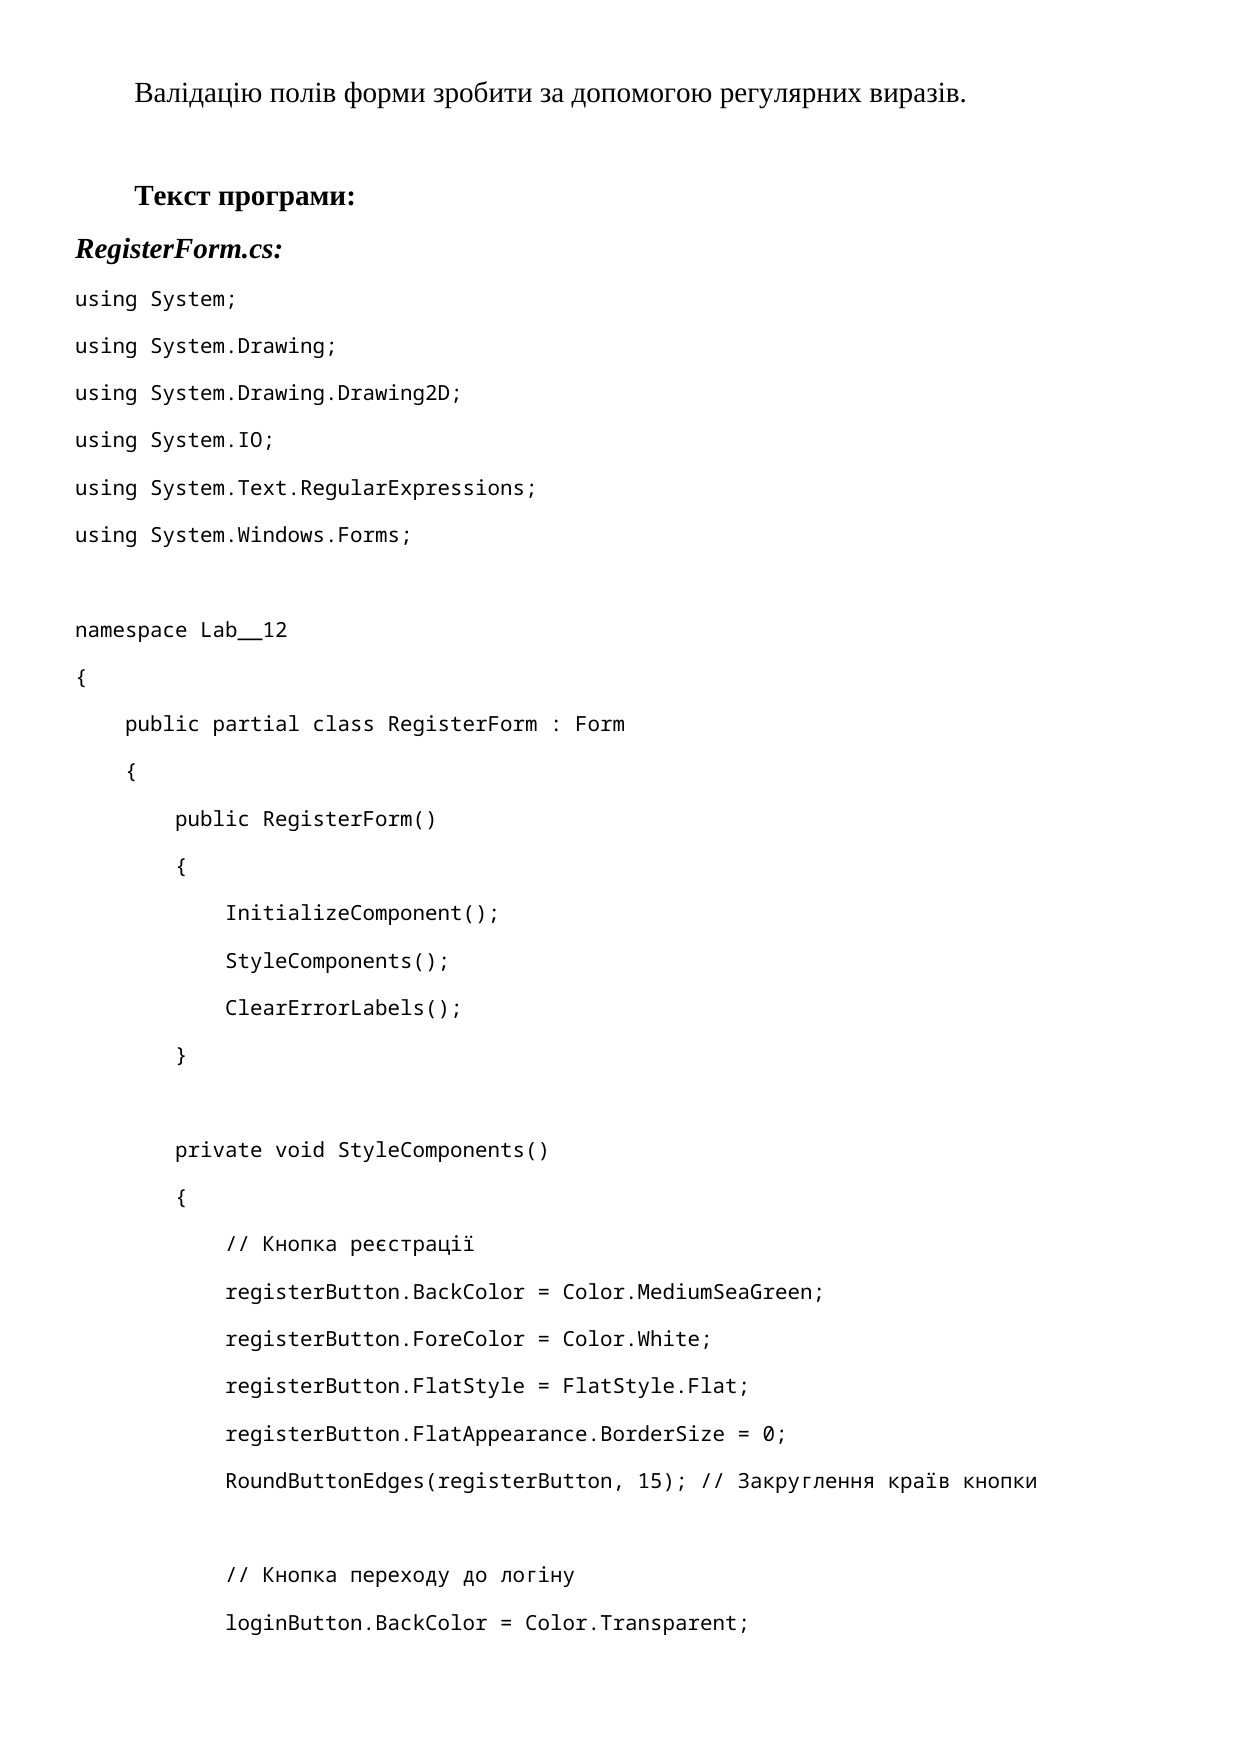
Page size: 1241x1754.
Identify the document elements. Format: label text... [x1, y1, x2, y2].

text using System.Drawing; [75, 331, 1165, 359]
text using System.Drawing.Drawing2D; [75, 378, 1165, 407]
text namespace Lab__12 [75, 615, 1165, 643]
text StyleComponents(); [75, 946, 1165, 974]
text using System.Windows.Forms; [75, 520, 1165, 549]
text ClearErrorLabels(); [75, 993, 1165, 1022]
text } [75, 1040, 1165, 1069]
text RegisterForm.cs: [75, 231, 1165, 264]
text registerButton.FlatAppearance.BorderSize = 0; [75, 1419, 1165, 1447]
text registerButton.BackColor = Color.MediumSeaGreen; [75, 1277, 1165, 1305]
text { [75, 1182, 1165, 1211]
text registerButton.ForeColor = Color.White; [75, 1324, 1165, 1353]
text registerButton.FlatStyle = FlatStyle.Flat; [75, 1371, 1165, 1400]
text public RegisterForm() [75, 804, 1165, 832]
text { [75, 662, 1165, 691]
text Валідацію полів форми зробити за допомогою регулярних виразів. [75, 75, 1165, 108]
text InitializeComponent(); [75, 898, 1165, 927]
text RoundButtonEdges(registerButton, 15); // Закруглення країв кнопки [75, 1466, 1165, 1494]
text loginButton.BackColor = Color.Transparent; [75, 1608, 1165, 1636]
text // Кнопка переходу до логіну [75, 1561, 1165, 1589]
text Текст програми: [75, 178, 1165, 212]
text using System; [75, 284, 1165, 312]
text { [75, 851, 1165, 880]
text public partial class RegisterForm : Form [75, 709, 1165, 738]
text { [75, 757, 1165, 785]
text // Кнопка реєстрації [75, 1229, 1165, 1258]
text using System.Text.RegularExpressions; [75, 473, 1165, 501]
text private void StyleComponents() [75, 1135, 1165, 1163]
text using System.IO; [75, 426, 1165, 454]
